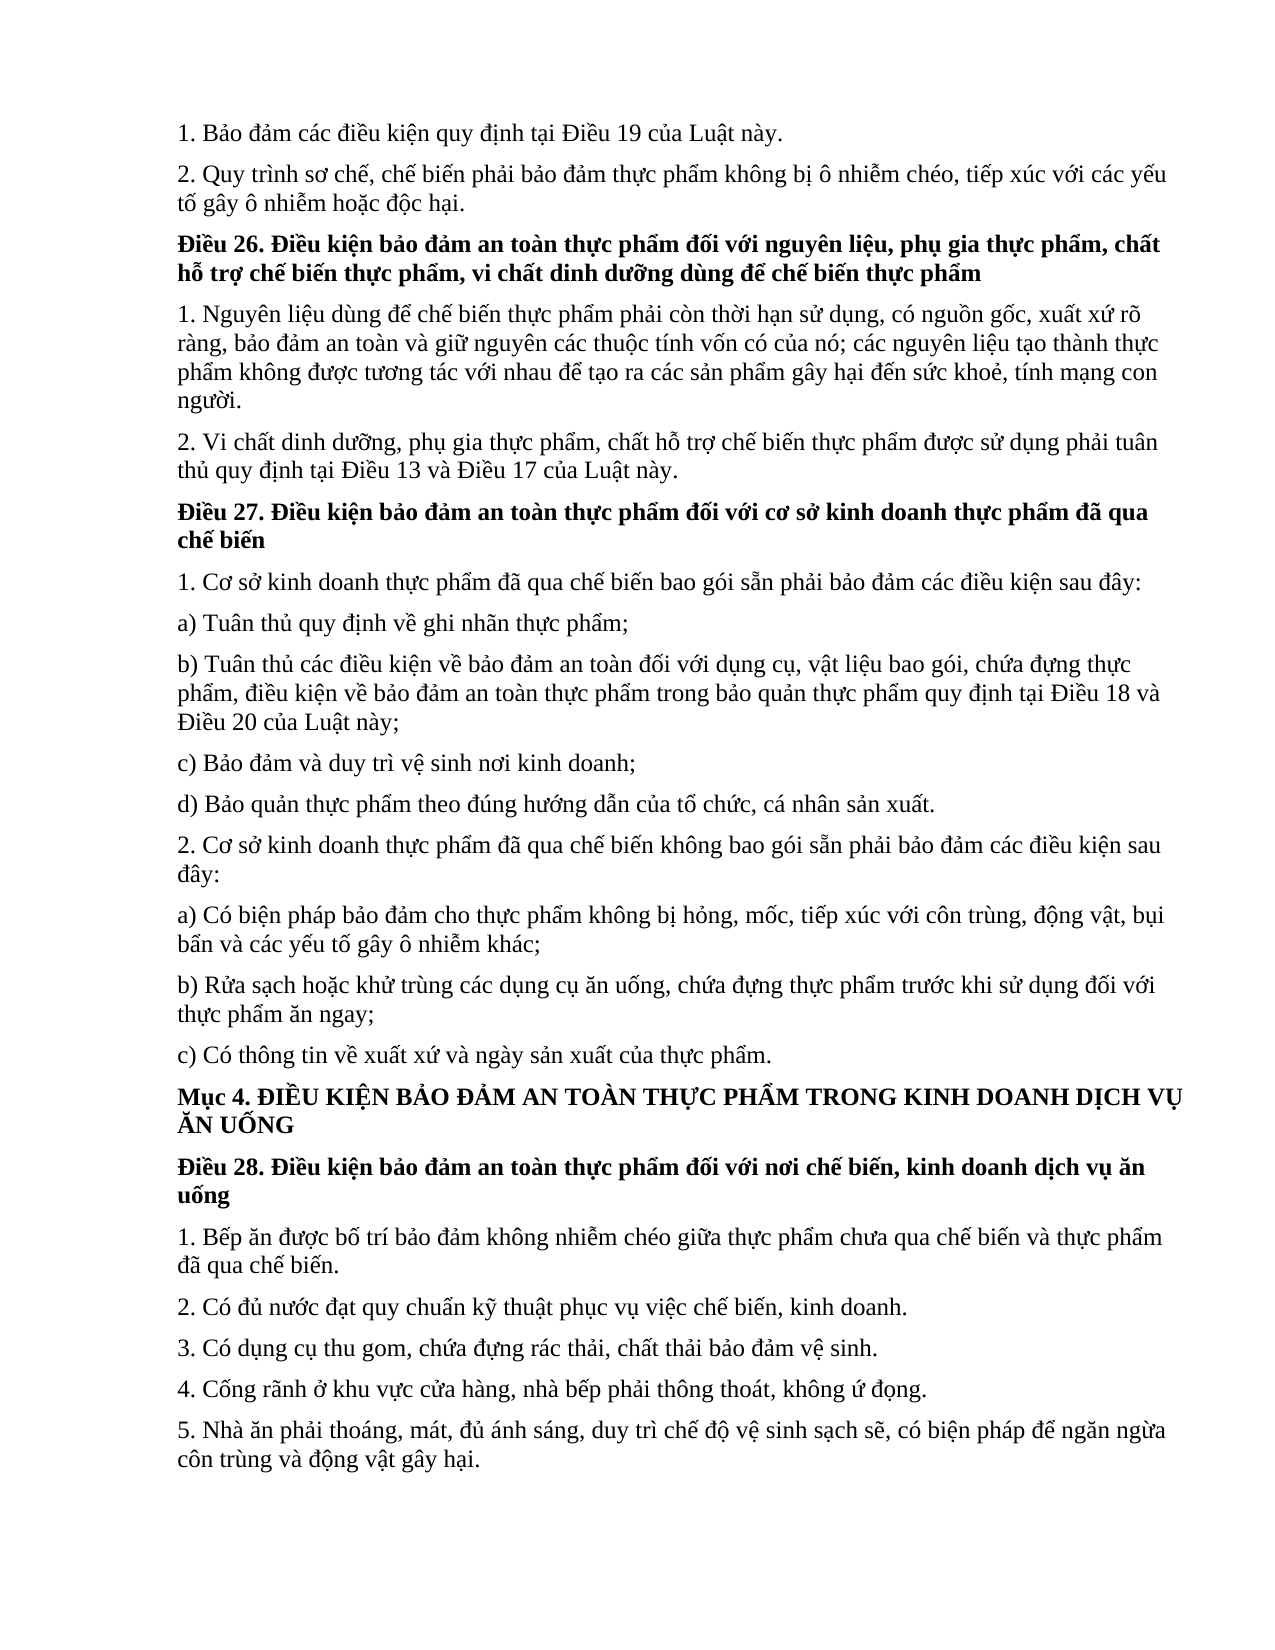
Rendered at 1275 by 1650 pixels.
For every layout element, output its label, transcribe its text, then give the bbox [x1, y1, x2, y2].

text 5. Nhà ăn phải thoáng, mát, đủ ánh sáng, duy trì chế độ vệ sinh sạch sẽ, có biện pháp để ngăn ngừa côn trùng và động vật gây hại. [177, 1416, 1186, 1473]
text 1. Bảo đảm các điều kiện quy định tại Điều 19 của Luật này. [177, 118, 1186, 147]
text 1. Cơ sở kinh doanh thực phẩm đã qua chế biến bao gói sẵn phải bảo đảm các điều kiện sau đây: [177, 567, 1186, 596]
text a) Tuân thủ quy định về ghi nhãn thực phẩm; [177, 608, 1186, 637]
text 2. Có đủ nước đạt quy chuẩn kỹ thuật phục vụ việc chế biến, kinh doanh. [177, 1292, 1186, 1321]
text c) Bảo đảm và duy trì vệ sinh nơi kinh doanh; [177, 748, 1186, 777]
text 1. Bếp ăn được bố trí bảo đảm không nhiễm chéo giữa thực phẩm chưa qua chế biến và thực phẩm đã qua chế biến. [177, 1222, 1186, 1279]
text Mục 4. ĐIỀU KIỆN BẢO ĐẢM AN TOÀN THỰC PHẨM TRONG KINH DOANH DỊCH VỤ ĂN UỐNG [177, 1082, 1186, 1139]
text 2. Vi chất dinh dưỡng, phụ gia thực phẩm, chất hỗ trợ chế biến thực phẩm được sử dụng phải tuân thủ quy định tại Điều 13 và Điều 17 của Luật này. [177, 427, 1186, 484]
text 4. Cống rãnh ở khu vực cửa hàng, nhà bếp phải thông thoát, không ứ đọng. [177, 1374, 1186, 1403]
text d) Bảo quản thực phẩm theo đúng hướng dẫn của tổ chức, cá nhân sản xuất. [177, 789, 1186, 818]
text Điều 26. Điều kiện bảo đảm an toàn thực phẩm đối với nguyên liệu, phụ gia thực phẩm, chất hỗ trợ chế biến thực phẩm, vi chất dinh dưỡng dùng để chế biến thực phẩm [177, 229, 1186, 287]
text a) Có biện pháp bảo đảm cho thực phẩm không bị hỏng, mốc, tiếp xúc với côn trùng, động vật, bụi bẩn và các yếu tố gây ô nhiễm khác; [177, 901, 1186, 958]
text b) Tuân thủ các điều kiện về bảo đảm an toàn đối với dụng cụ, vật liệu bao gói, chứa đựng thực phẩm, điều kiện về bảo đảm an toàn thực phẩm trong bảo quản thực phẩm quy định tại Điều 18 và Điều 20 của Luật này; [177, 649, 1186, 736]
text c) Có thông tin về xuất xứ và ngày sản xuất của thực phẩm. [177, 1041, 1186, 1069]
text 3. Có dụng cụ thu gom, chứa đựng rác thải, chất thải bảo đảm vệ sinh. [177, 1333, 1186, 1362]
text b) Rửa sạch hoặc khử trùng các dụng cụ ăn uống, chứa đựng thực phẩm trước khi sử dụng đối với thực phẩm ăn ngay; [177, 971, 1186, 1028]
text 2. Quy trình sơ chế, chế biến phải bảo đảm thực phẩm không bị ô nhiễm chéo, tiếp xúc với các yếu tố gây ô nhiễm hoặc độc hại. [177, 159, 1186, 217]
text Điều 27. Điều kiện bảo đảm an toàn thực phẩm đối với cơ sở kinh doanh thực phẩm đã qua chế biến [177, 497, 1186, 554]
text Điều 28. Điều kiện bảo đảm an toàn thực phẩm đối với nơi chế biến, kinh doanh dịch vụ ăn uống [177, 1152, 1186, 1209]
text 1. Nguyên liệu dùng để chế biến thực phẩm phải còn thời hạn sử dụng, có nguồn gốc, xuất xứ rõ ràng, bảo đảm an toàn và giữ nguyên các thuộc tính vốn có của nó; các nguyên liệu tạo thành thực phẩm không được tương tác với nhau để tạo ra các sản phẩm gây hại đến sức khoẻ, tính mạng con người. [177, 299, 1186, 414]
text 2. Cơ sở kinh doanh thực phẩm đã qua chế biến không bao gói sẵn phải bảo đảm các điều kiện sau đây: [177, 831, 1186, 888]
